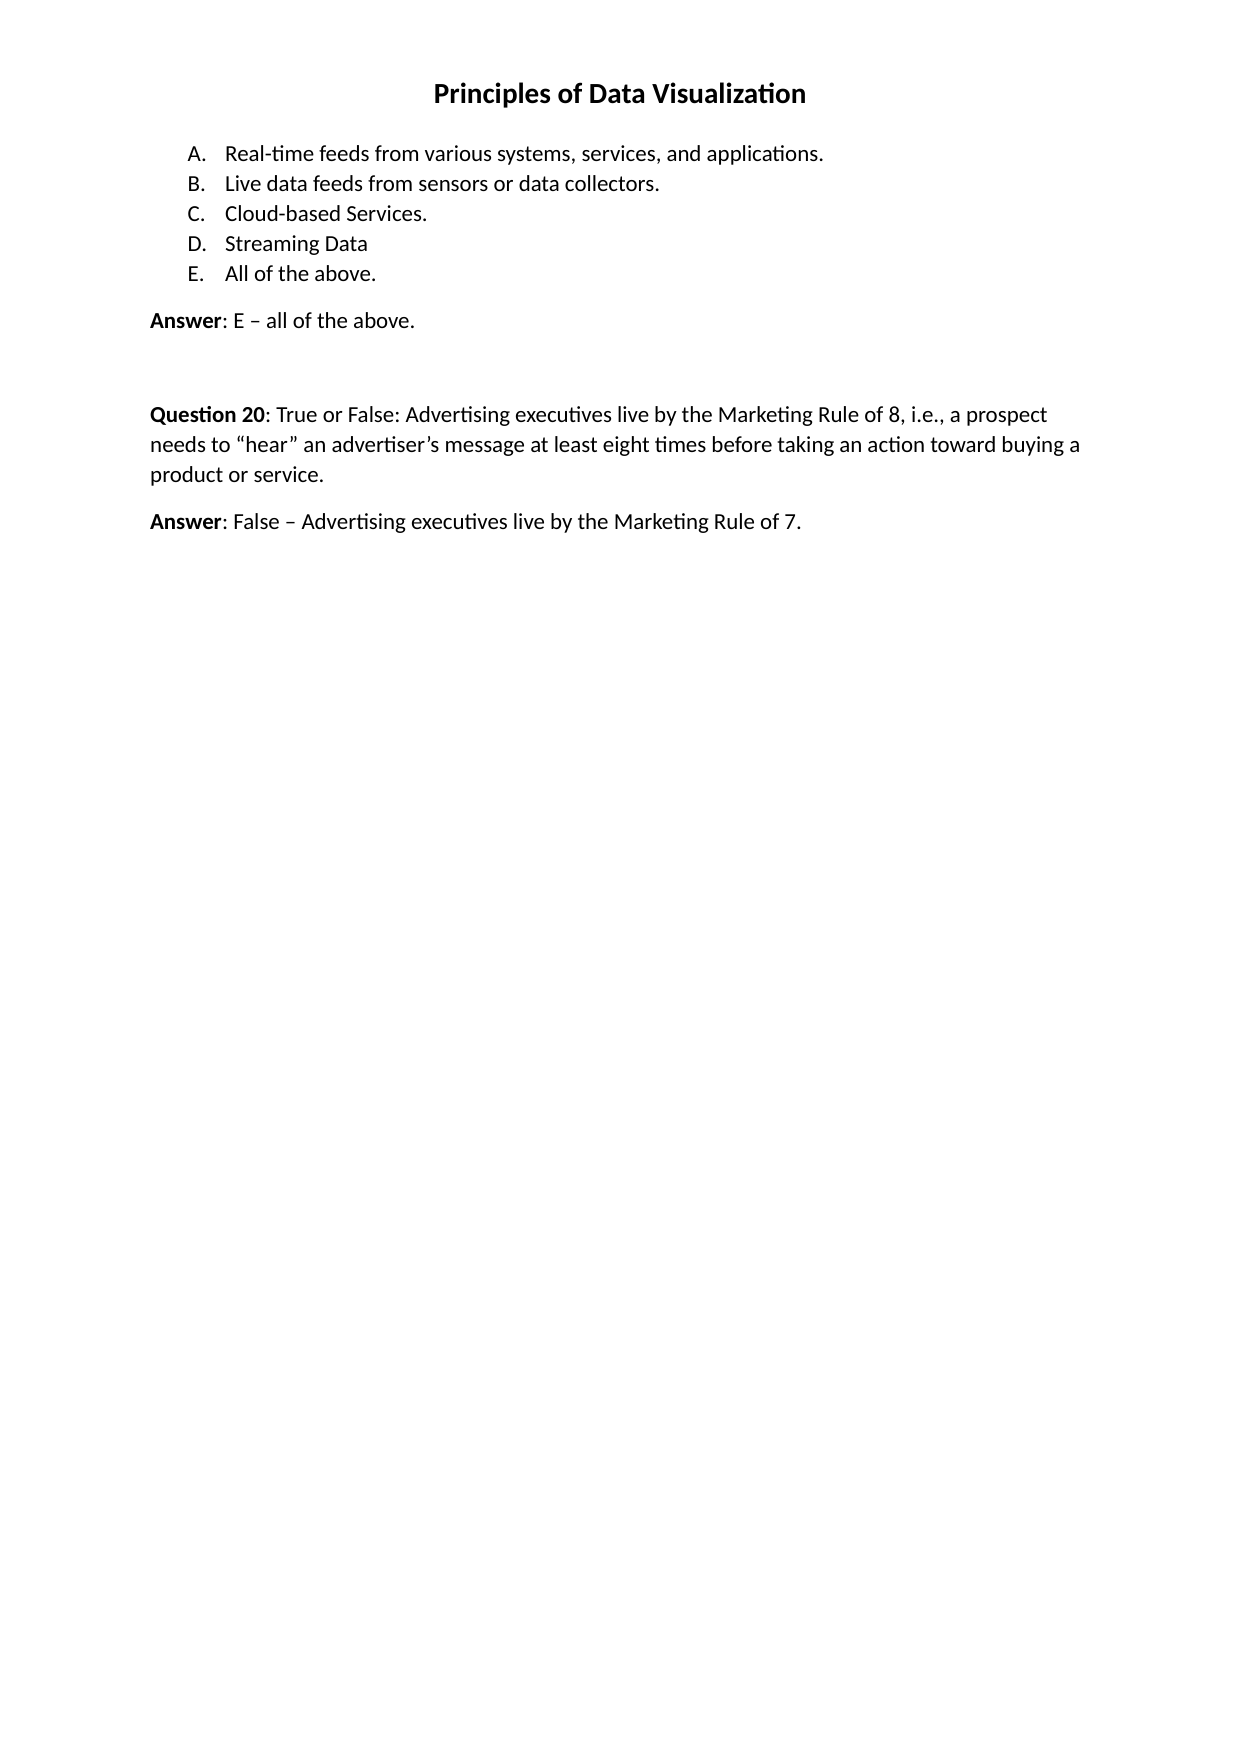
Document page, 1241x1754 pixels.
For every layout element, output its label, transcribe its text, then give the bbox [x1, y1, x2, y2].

list Live data feeds from sensors or data collectors. [187, 169, 1090, 197]
list Real-time feeds from various systems, services, and applications. [187, 139, 1090, 167]
list Streaming Data [187, 229, 1090, 257]
text Answer: E – all of the above. [150, 306, 1090, 334]
list Cloud-based Services. [187, 199, 1090, 227]
text Question 20: True or False: Advertising executives live by the Marketing Rule of 8, i.e., a prospect needs to “hear” an advertiser’s message at least eight times before taking an action toward buying a product or service. [150, 400, 1090, 488]
list All of the above. [187, 259, 1090, 287]
text Answer: False – Advertising executives live by the Marketing Rule of 7. [150, 507, 1090, 535]
